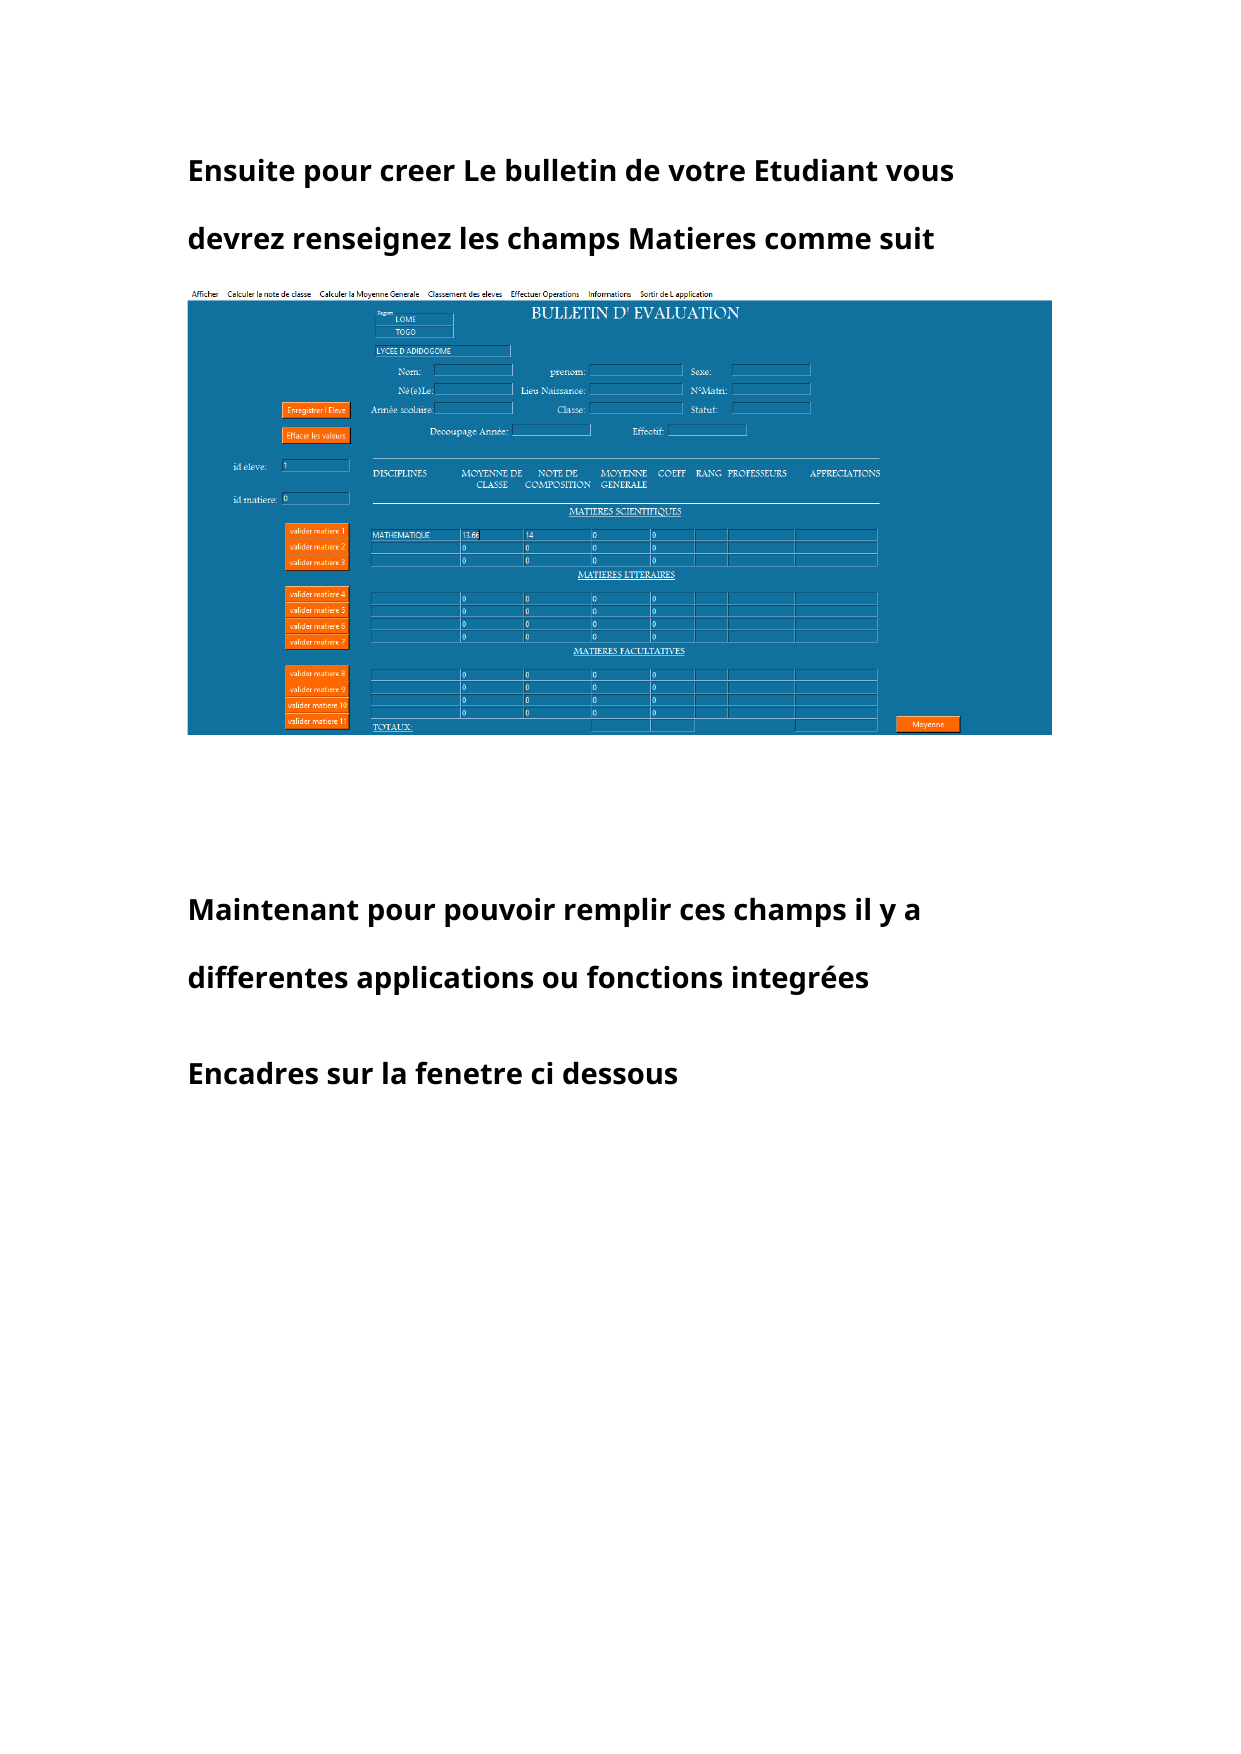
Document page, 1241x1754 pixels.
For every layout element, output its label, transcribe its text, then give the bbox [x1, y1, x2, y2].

subtitle Encadres sur la fenetre ci dessous [187, 1053, 1053, 1093]
subtitle Maintenant pour pouvoir remplir ces champs il y a differentes applications ou fonctions integrées [187, 889, 1053, 997]
picture [187, 288, 1052, 735]
